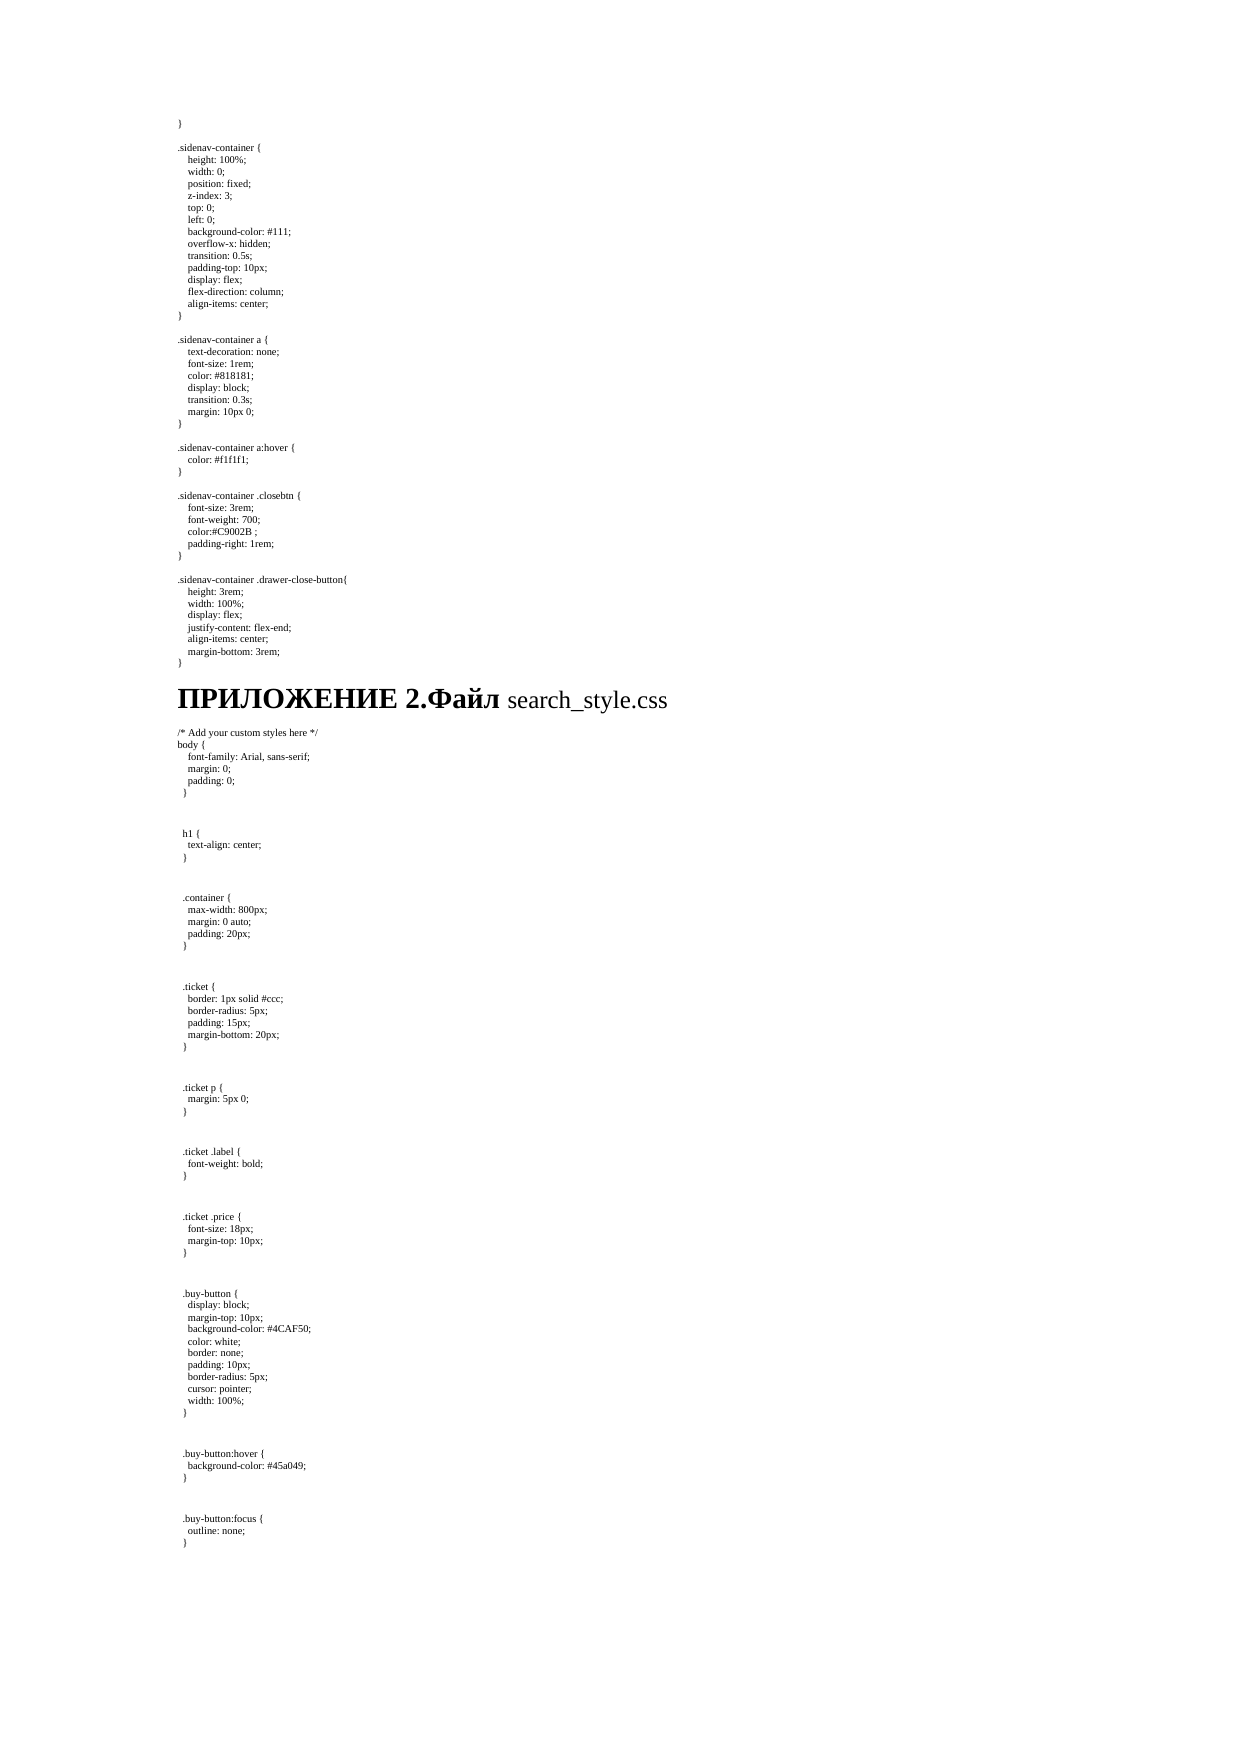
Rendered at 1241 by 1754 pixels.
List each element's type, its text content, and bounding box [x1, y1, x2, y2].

text color: #f1f1f1; [177, 453, 1152, 466]
text margin-bottom: 20px; [177, 1028, 1152, 1041]
text ПРИЛОЖЕНИЕ 2.Файл search_style.css [177, 681, 1152, 715]
text border-radius: 5px; [177, 1004, 1152, 1017]
text padding: 0; [177, 774, 1152, 787]
text margin-top: 10px; [177, 1234, 1152, 1247]
